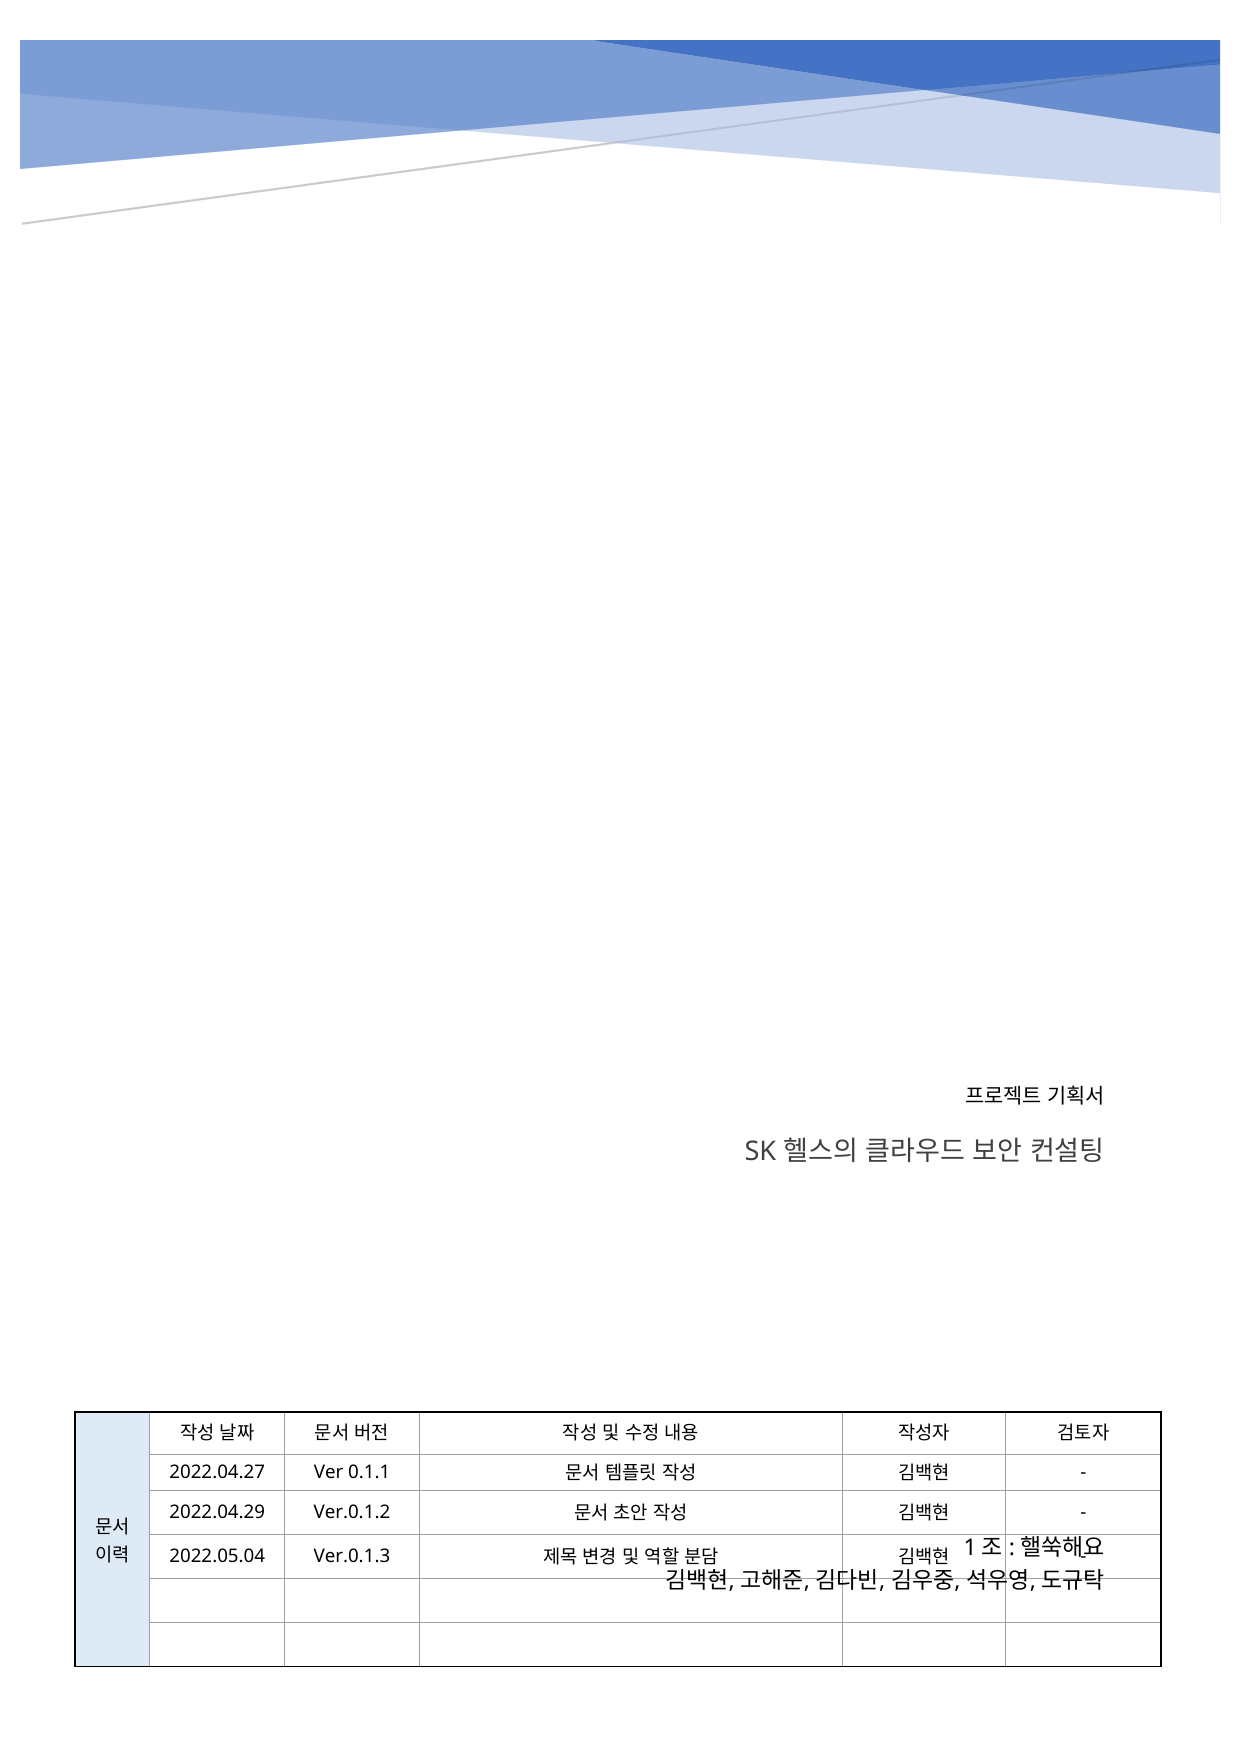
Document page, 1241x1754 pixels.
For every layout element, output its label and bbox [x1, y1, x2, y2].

picture [20, 40, 1221, 240]
